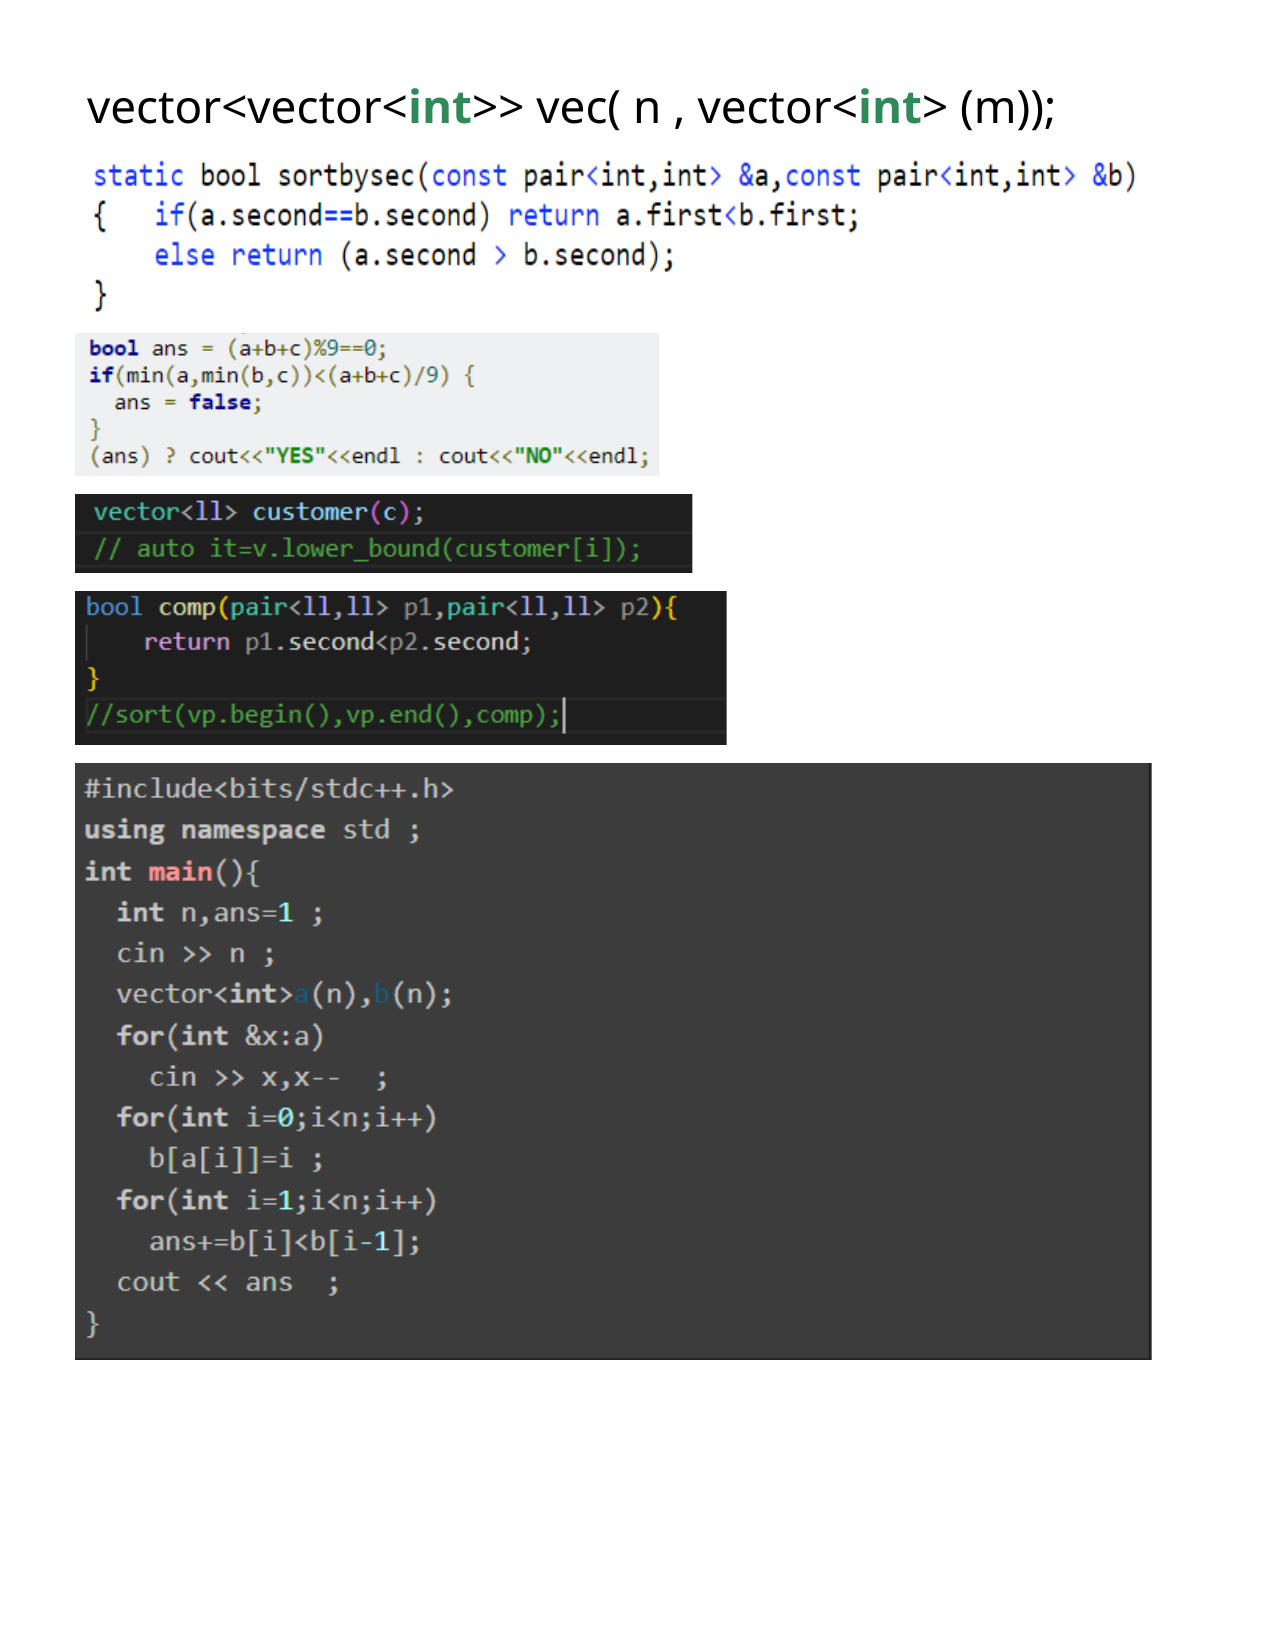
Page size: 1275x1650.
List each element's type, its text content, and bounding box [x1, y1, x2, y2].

picture [75, 763, 1152, 1360]
picture [75, 494, 693, 573]
picture [75, 158, 1146, 315]
text vector<vector<int>> vec( n , vector<int> (m)); [75, 75, 1200, 137]
picture [75, 591, 727, 745]
picture [75, 333, 660, 476]
